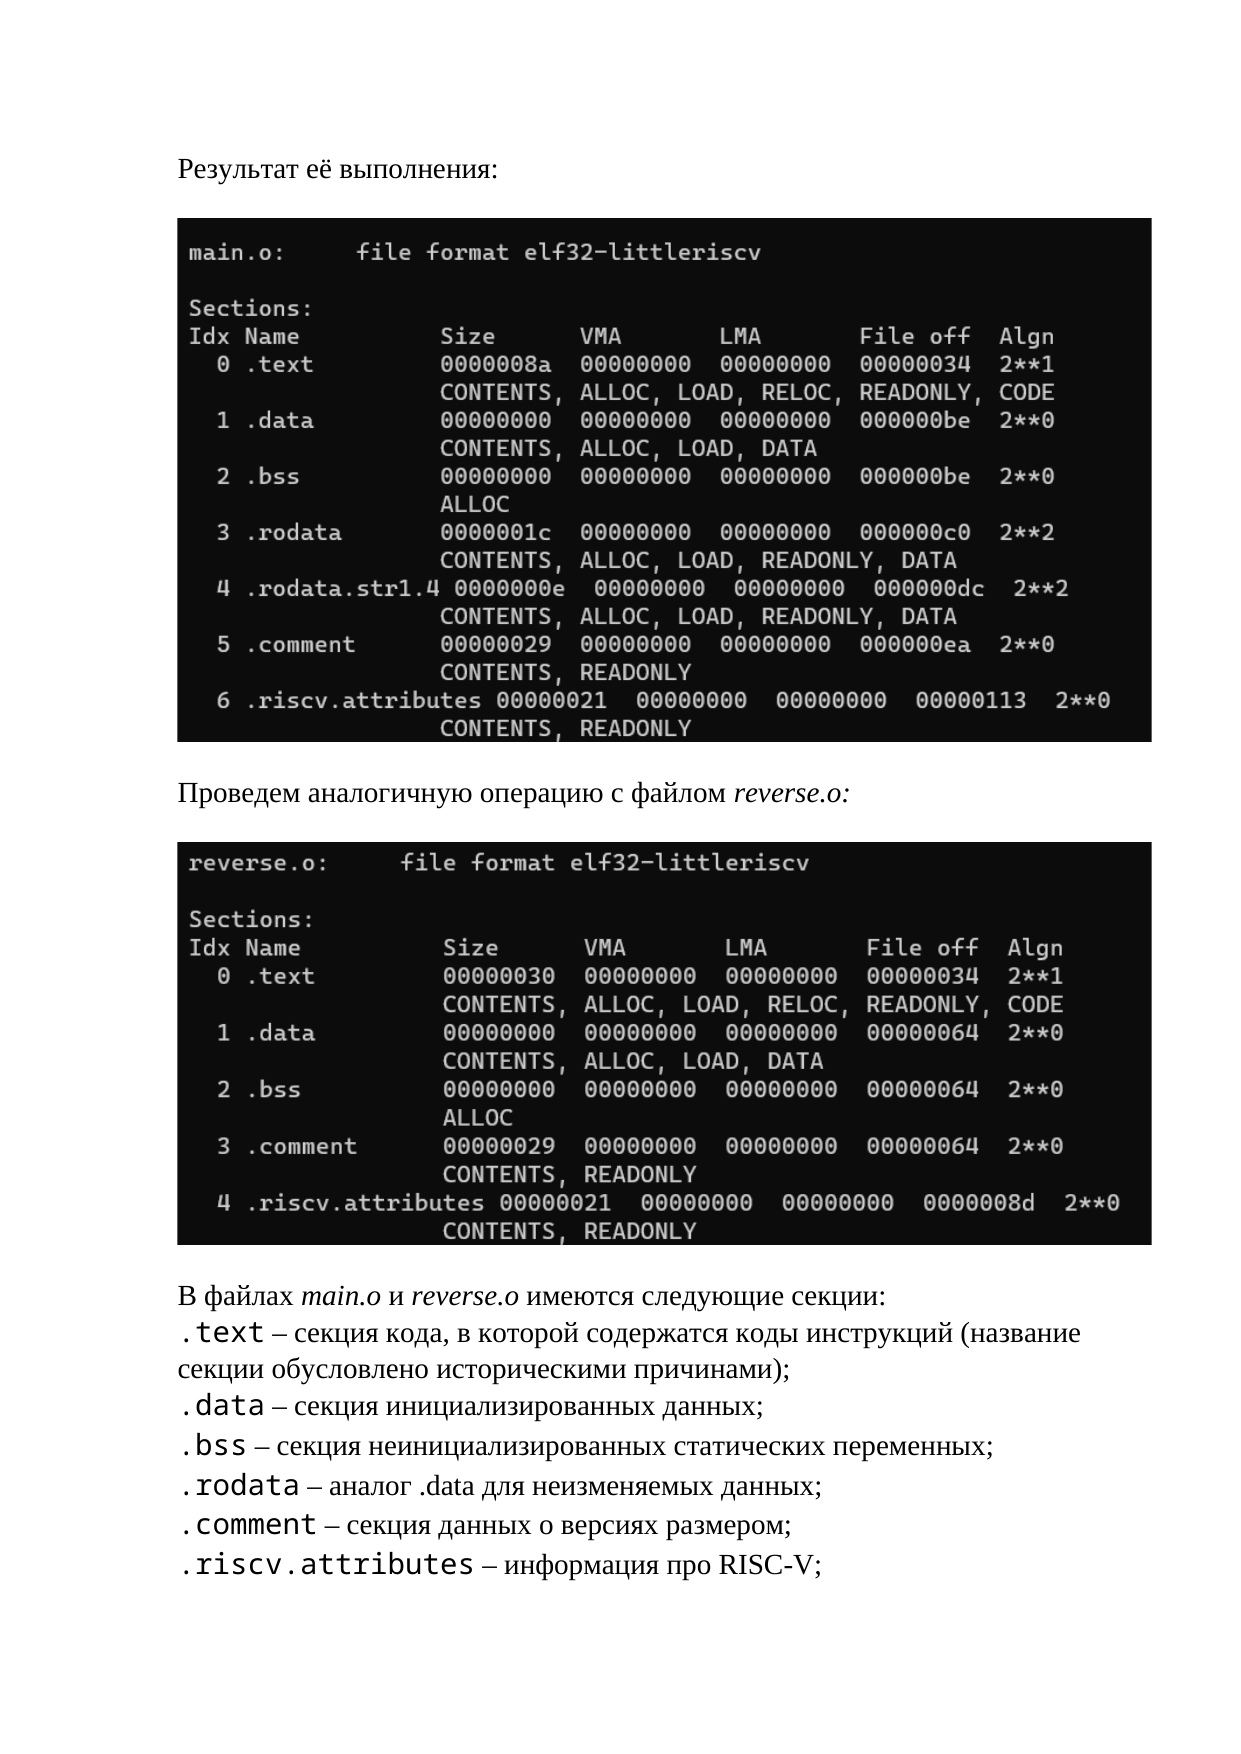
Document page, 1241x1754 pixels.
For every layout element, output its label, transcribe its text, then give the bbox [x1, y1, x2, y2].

text .riscv.attributes – информация про RISC-V; [177, 1543, 1152, 1583]
text .rodata – аналог .data для неизменяемых данных; [177, 1464, 1152, 1504]
text .bss – секция неинициализированных статических переменных; [177, 1424, 1152, 1464]
text .data – секция инициализированных данных; [177, 1384, 1152, 1424]
text Результат её выполнения: [177, 152, 1152, 185]
text В файлах main.o и reverse.o имеются следующие секции: [177, 1278, 1152, 1311]
picture [177, 842, 1152, 1245]
picture [177, 218, 1152, 742]
text .comment – секция данных о версиях размером; [177, 1504, 1152, 1543]
text Проведем аналогичную операцию с файлом reverse.o: [177, 775, 1152, 808]
text .text – секция кода, в которой содержатся коды инструкций (название секции обусловлено историческими причинами); [177, 1311, 1152, 1384]
